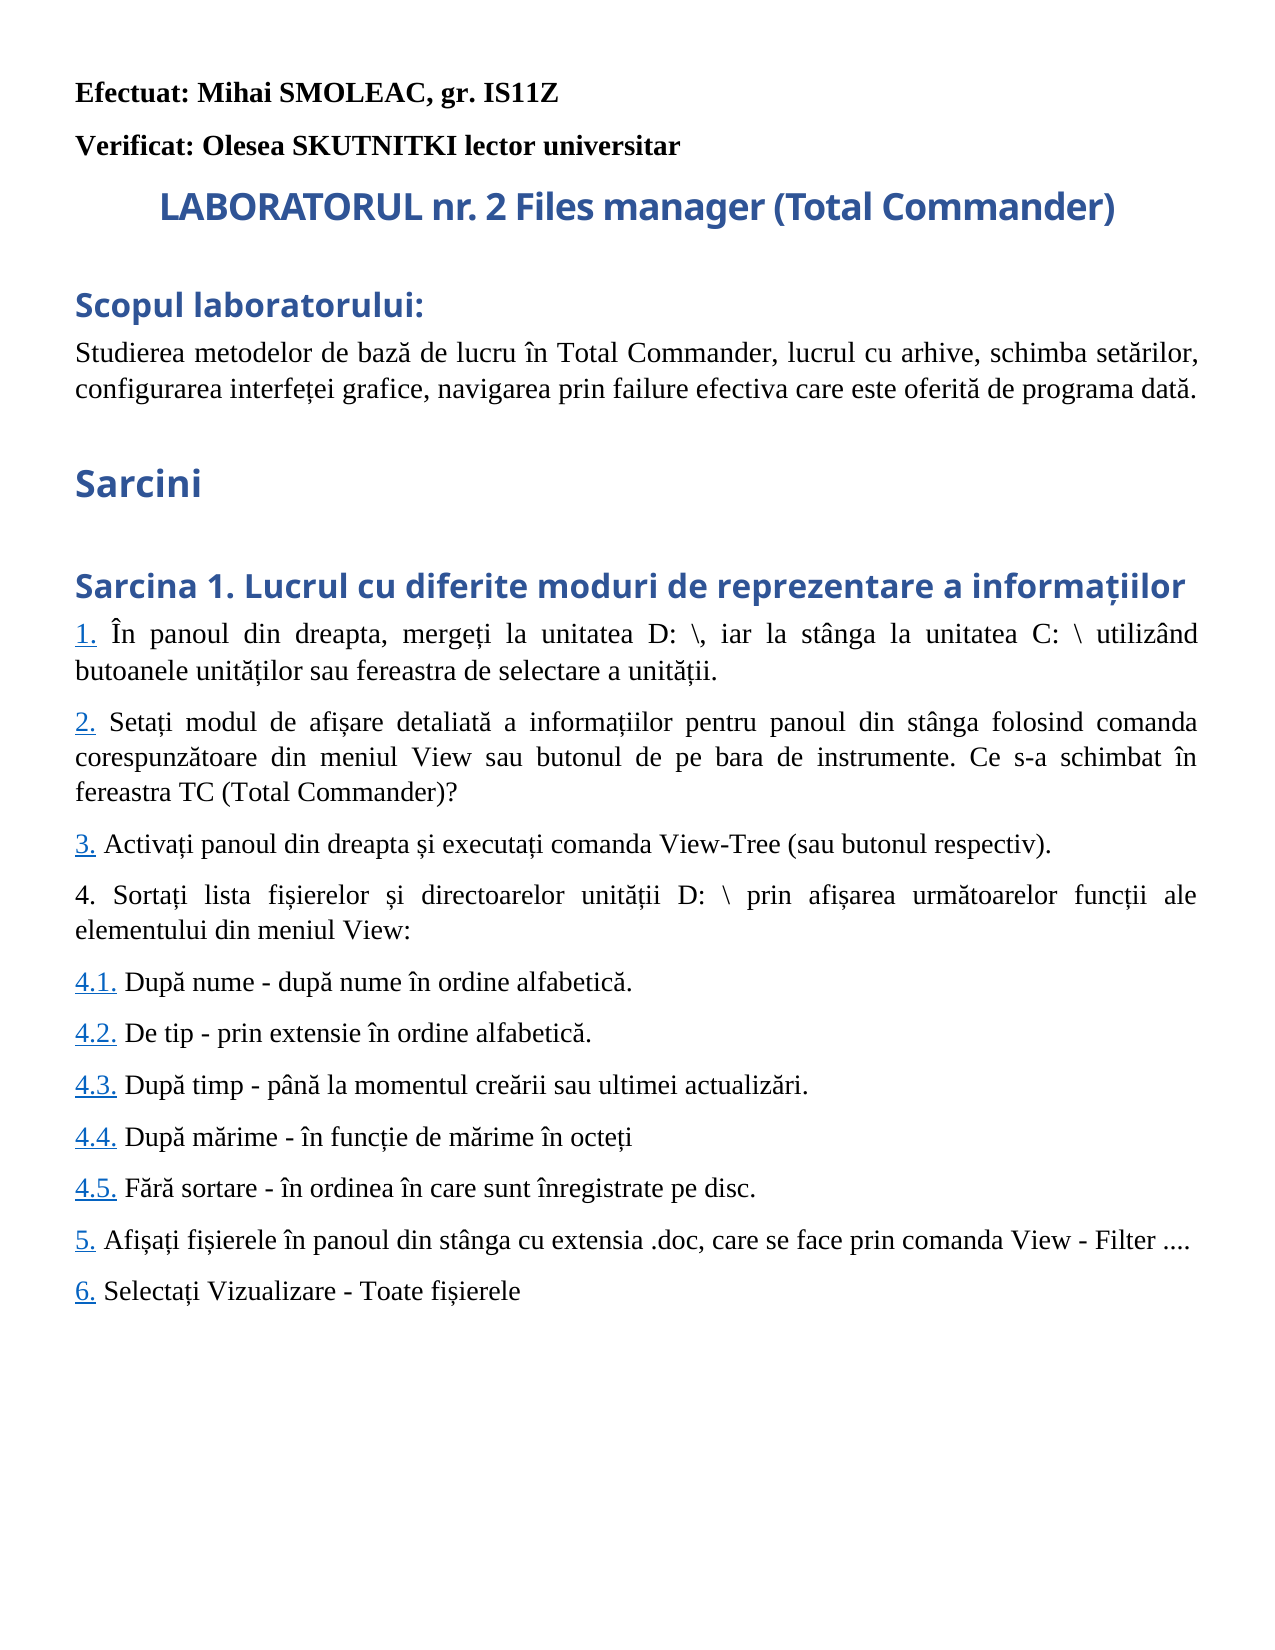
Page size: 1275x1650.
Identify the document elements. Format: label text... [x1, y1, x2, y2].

text 4.5. Fără sortare - în ordinea în care sunt înregistrate pe disc. [75, 1171, 1200, 1203]
text Verificat: Olesea SKUTNITKI lector universitar [75, 128, 1200, 161]
text 3. Activați panoul din dreapta și executați comanda View-Tree (sau butonul respectiv). [75, 827, 1200, 859]
text 6. Selectați Vizualizare - Toate fișierele [75, 1274, 1200, 1307]
subtitle Sarcina 1. Lucrul cu diferite moduri de reprezentare a informațiilor [75, 563, 1200, 608]
text 4.1. După nume - după nume în ordine alfabetică. [75, 965, 1200, 997]
text 2. Setați modul de afișare detaliată a informațiilor pentru panoul din stânga folosind comanda corespunzătoare din meniul View sau butonul de pe bara de instrumente. Ce s-a schimbat în fereastra TC (Total Commander)? [75, 706, 1200, 808]
text 1. În panoul din dreapta, mergeți la unitatea D: \, iar la stânga la unitatea C: \ utilizând butoanele unităților sau fereastra de selectare a unității. [75, 617, 1200, 686]
text 4.4. După mărime - în funcție de mărime în octeți [75, 1119, 1200, 1152]
text Efectuat: Mihai SMOLEAC, gr. IS11Z [75, 75, 1200, 108]
subtitle Scopul laboratorului: [75, 282, 1200, 327]
text Studierea metodelor de bază de lucru în Total Commander, lucrul cu arhive, schimba setărilor, configurarea interfeței grafice, navigarea prin failure efectiva care este oferită de programa dată. [75, 335, 1200, 405]
text 5. Afișați fișierele în panoul din stânga cu extensia .doc, care se face prin comanda View - Filter .... [75, 1223, 1200, 1255]
title LABORATORUL nr. 2 Files manager (Total Commander) [75, 181, 1200, 232]
text 4.3. După timp - până la momentul creării sau ultimei actualizări. [75, 1068, 1200, 1100]
text 4. Sortați lista fișierelor și directoarelor unității D: \ prin afișarea următoarelor funcții ale elementului din meniul View: [75, 878, 1200, 946]
text 4.2. De tip - prin extensie în ordine alfabetică. [75, 1016, 1200, 1049]
subtitle Sarcini [75, 458, 1200, 509]
